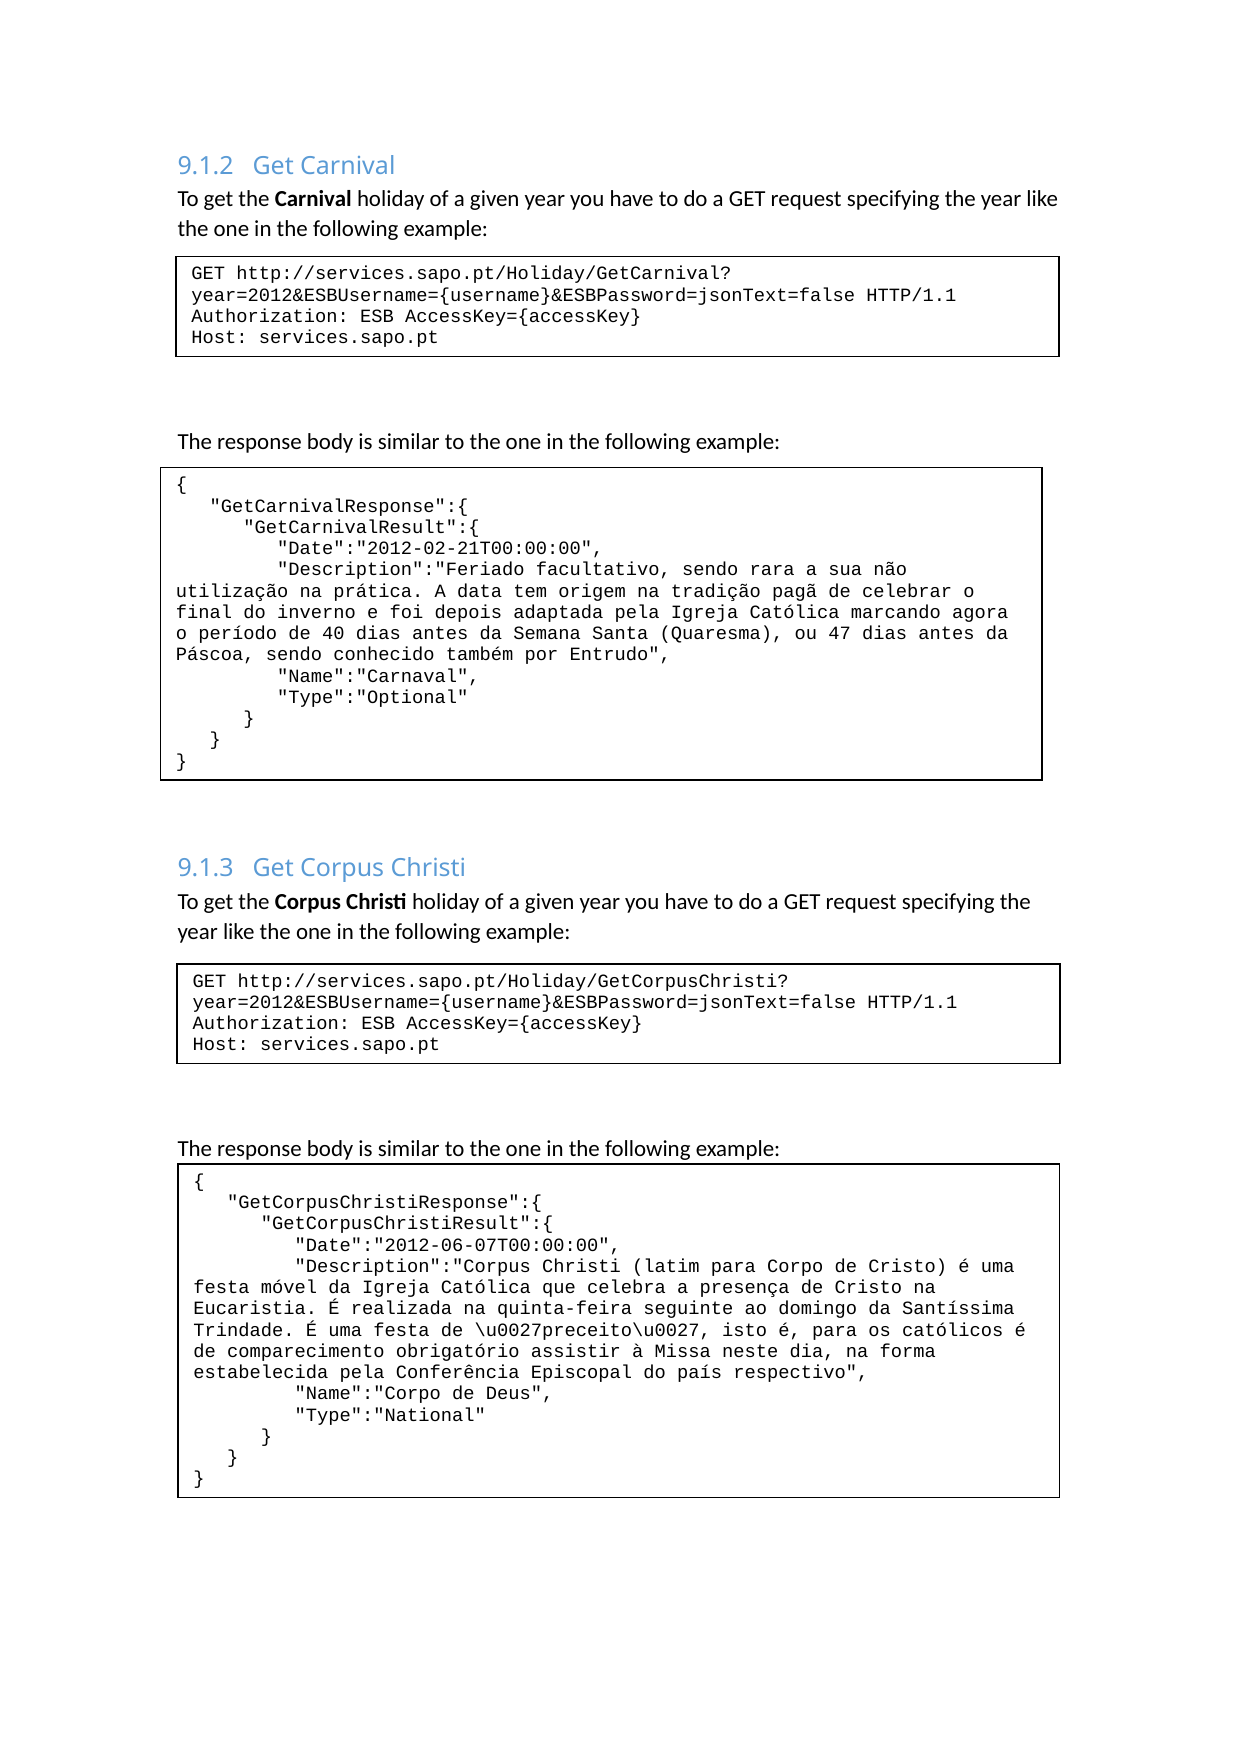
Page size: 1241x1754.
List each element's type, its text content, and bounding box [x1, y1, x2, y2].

text The response body is similar to the one in the following example: [177, 427, 1063, 455]
text To get the Carnival holiday of a given year you have to do a GET request specifying the year like the one in the following example: [177, 184, 1063, 243]
text To get the Corpus Christi holiday of a given year you have to do a GET request specifying the year like the one in the following example: [177, 887, 1063, 945]
subtitle Get Corpus Christi [177, 850, 1063, 884]
subtitle Get Carnival [177, 148, 1063, 182]
text The response body is similar to the one in the following example: [177, 1134, 1063, 1162]
